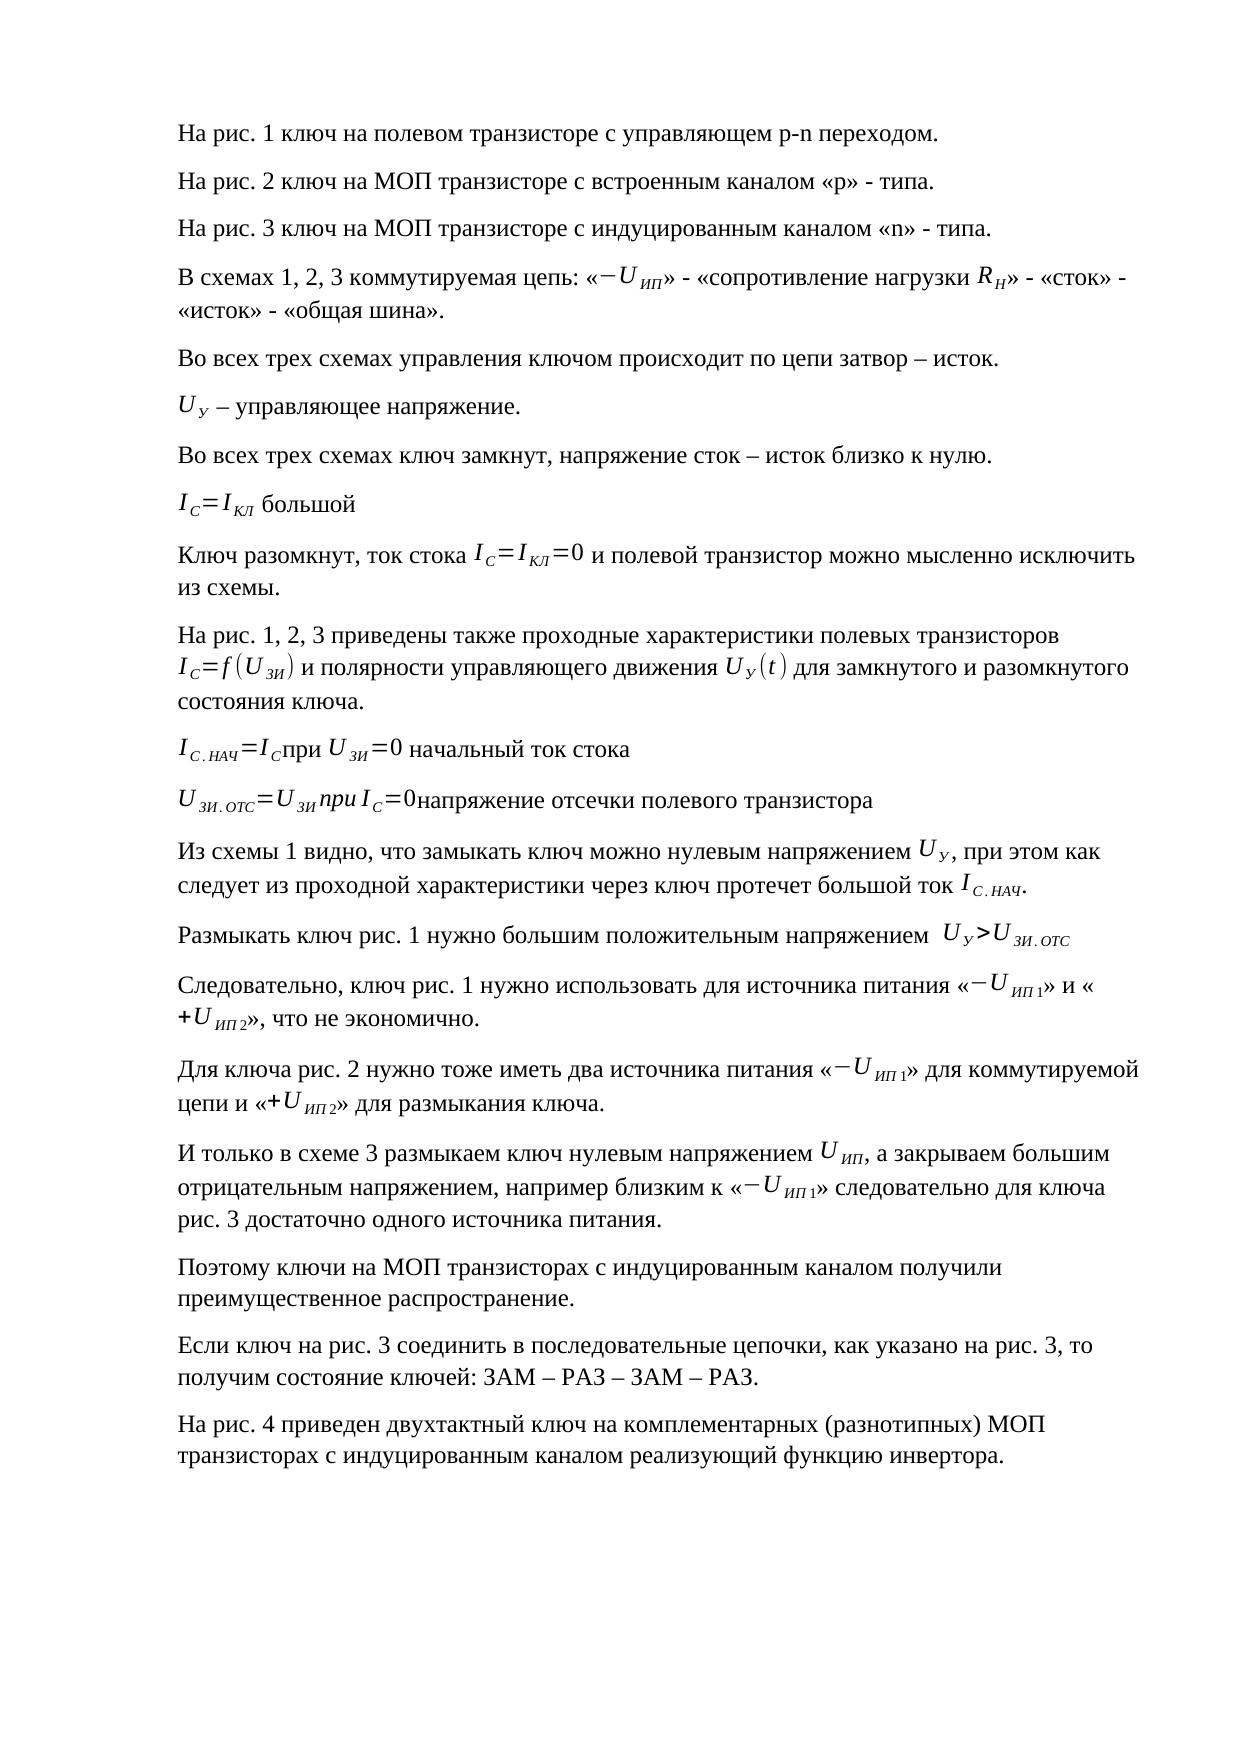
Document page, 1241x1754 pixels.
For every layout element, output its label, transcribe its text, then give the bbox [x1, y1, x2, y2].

text На рис. 4 приведен двухтактный ключ на комплементарных (разнотипных) МОП транзисторах с индуцированным каналом реализующий функцию инвертора. [177, 1409, 1152, 1469]
text На рис. 1 ключ на полевом транзисторе с управляющем p-n переходом. [177, 118, 1152, 147]
text большой [177, 488, 1152, 520]
text Во всех трех схемах ключ замкнут, напряжение сток – исток близко к нулю. [177, 441, 1152, 469]
text Следовательно, ключ рис. 1 нужно использовать для источника питания «» и «», что не экономично. [177, 969, 1152, 1034]
text На рис. 1, 2, 3 приведены также проходные характеристики полевых транзисторов и полярности управляющего движения для замкнутого и разомкнутого состояния ключа. [177, 620, 1152, 714]
text На рис. 3 ключ на МОП транзисторе с индуцированным каналом «n» - типа. [177, 213, 1152, 242]
text Для ключа рис. 2 нужно тоже иметь два источника питания «» для коммутируемой цепи и «» для размыкания ключа. [177, 1053, 1152, 1118]
text – управляющее напряжение. [177, 390, 1152, 422]
text Поэтому ключи на МОП транзисторах с индуцированным каналом получили преимущественное распространение. [177, 1252, 1152, 1312]
text Размыкать ключ рис. 1 нужно большим положительным напряжением [177, 919, 1152, 950]
text напряжение отсечки полевого транзистора [177, 784, 1152, 816]
text Если ключ на рис. 3 соединить в последовательные цепочки, как указано на рис. 3, то получим состояние ключей: ЗАМ – РАЗ – ЗАМ – РАЗ. [177, 1331, 1152, 1390]
text при начальный ток стока [177, 733, 1152, 766]
text Ключ разомкнут, ток стока и полевой транзистор можно мысленно исключить из схемы. [177, 539, 1152, 601]
text В схемах 1, 2, 3 коммутируемая цепь: «» - «сопротивление нагрузки » - «сток» - «исток» - «общая шина». [177, 261, 1152, 324]
text На рис. 2 ключ на МОП транзисторе с встроенным каналом «p» - типа. [177, 166, 1152, 194]
text Во всех трех схемах управления ключом происходит по цепи затвор – исток. [177, 343, 1152, 371]
text И только в схеме 3 размыкаем ключ нулевым напряжением , а закрываем большим отрицательным напряжением, например близким к «» следовательно для ключа рис. 3 достаточно одного источника питания. [177, 1137, 1152, 1233]
text Из схемы 1 видно, что замыкать ключ можно нулевым напряжением , при этом как следует из проходной характеристики через ключ протечет большой ток . [177, 835, 1152, 900]
